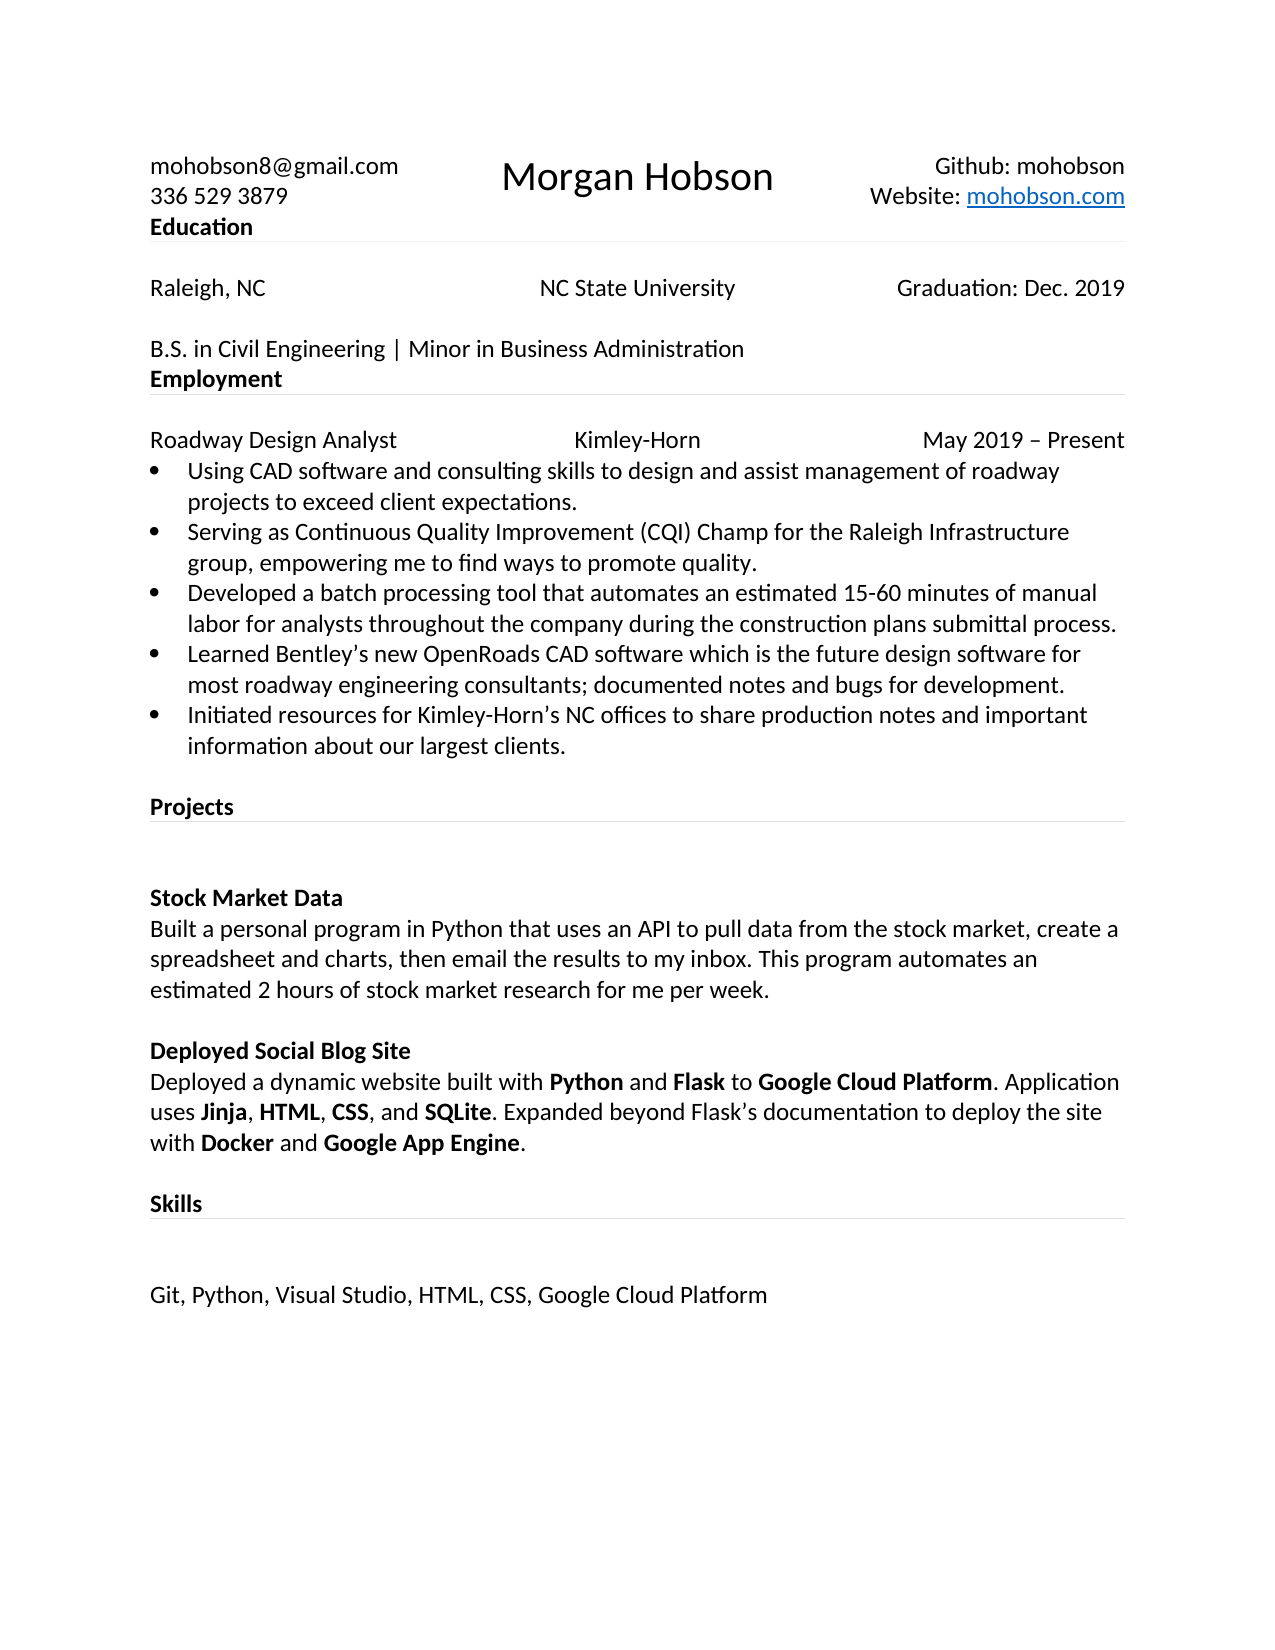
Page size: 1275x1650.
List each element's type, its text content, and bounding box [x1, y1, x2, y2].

text Roadway Design Analyst [150, 425, 425, 455]
list Serving as Continuous Quality Improvement (CQI) Champ for the Raleigh Infrastructure group, empowering me to find ways to promote quality. [150, 516, 1125, 577]
text Deployed Social Blog Site [150, 1035, 1125, 1066]
list Developed a batch processing tool that automates an estimated 15-60 minutes of manual labor for analysts throughout the company during the construction plans submittal process. [150, 577, 1125, 638]
text Website: mohobson.com [850, 181, 1125, 211]
text Github: mohobson [850, 150, 1125, 181]
text Stock Market Data [150, 882, 1125, 913]
text Skills [150, 1188, 1125, 1218]
text Education [150, 211, 1125, 241]
text 336 529 3879 [150, 181, 425, 211]
text B.S. in Civil Engineering | Minor in Business Administration [150, 333, 775, 364]
text Graduation: Dec. 2019 [850, 272, 1125, 303]
list Initiated resources for Kimley-Horn’s NC offices to share production notes and important information about our largest clients. [150, 699, 1125, 760]
text Deployed a dynamic website built with Python and Flask to Google Cloud Platform. Application uses Jinja, HTML, CSS, and SQLite. Expanded beyond Flask’s documentation to deploy the site with Docker and Google App Engine. [150, 1066, 1125, 1157]
text Projects [150, 791, 1125, 821]
text Raleigh, NC [150, 272, 425, 303]
text May 2019 – Present [850, 425, 1125, 455]
text Employment [150, 364, 1125, 394]
text NC State University [500, 272, 775, 303]
text Morgan Hobson [500, 150, 775, 201]
list Learned Bentley’s new OpenRoads CAD software which is the future design software for most roadway engineering consultants; documented notes and bugs for development. [150, 638, 1125, 699]
text mohobson8@gmail.com [150, 150, 425, 181]
text Git, Python, Visual Studio, HTML, CSS, Google Cloud Platform [150, 1279, 1125, 1310]
text Built a personal program in Python that uses an API to pull data from the stock market, create a spreadsheet and charts, then email the results to my inbox. This program automates an estimated 2 hours of stock market research for me per week. [150, 913, 1125, 1004]
list Using CAD software and consulting skills to design and assist management of roadway projects to exceed client expectations. [150, 455, 1125, 516]
text Kimley-Horn [500, 425, 775, 455]
